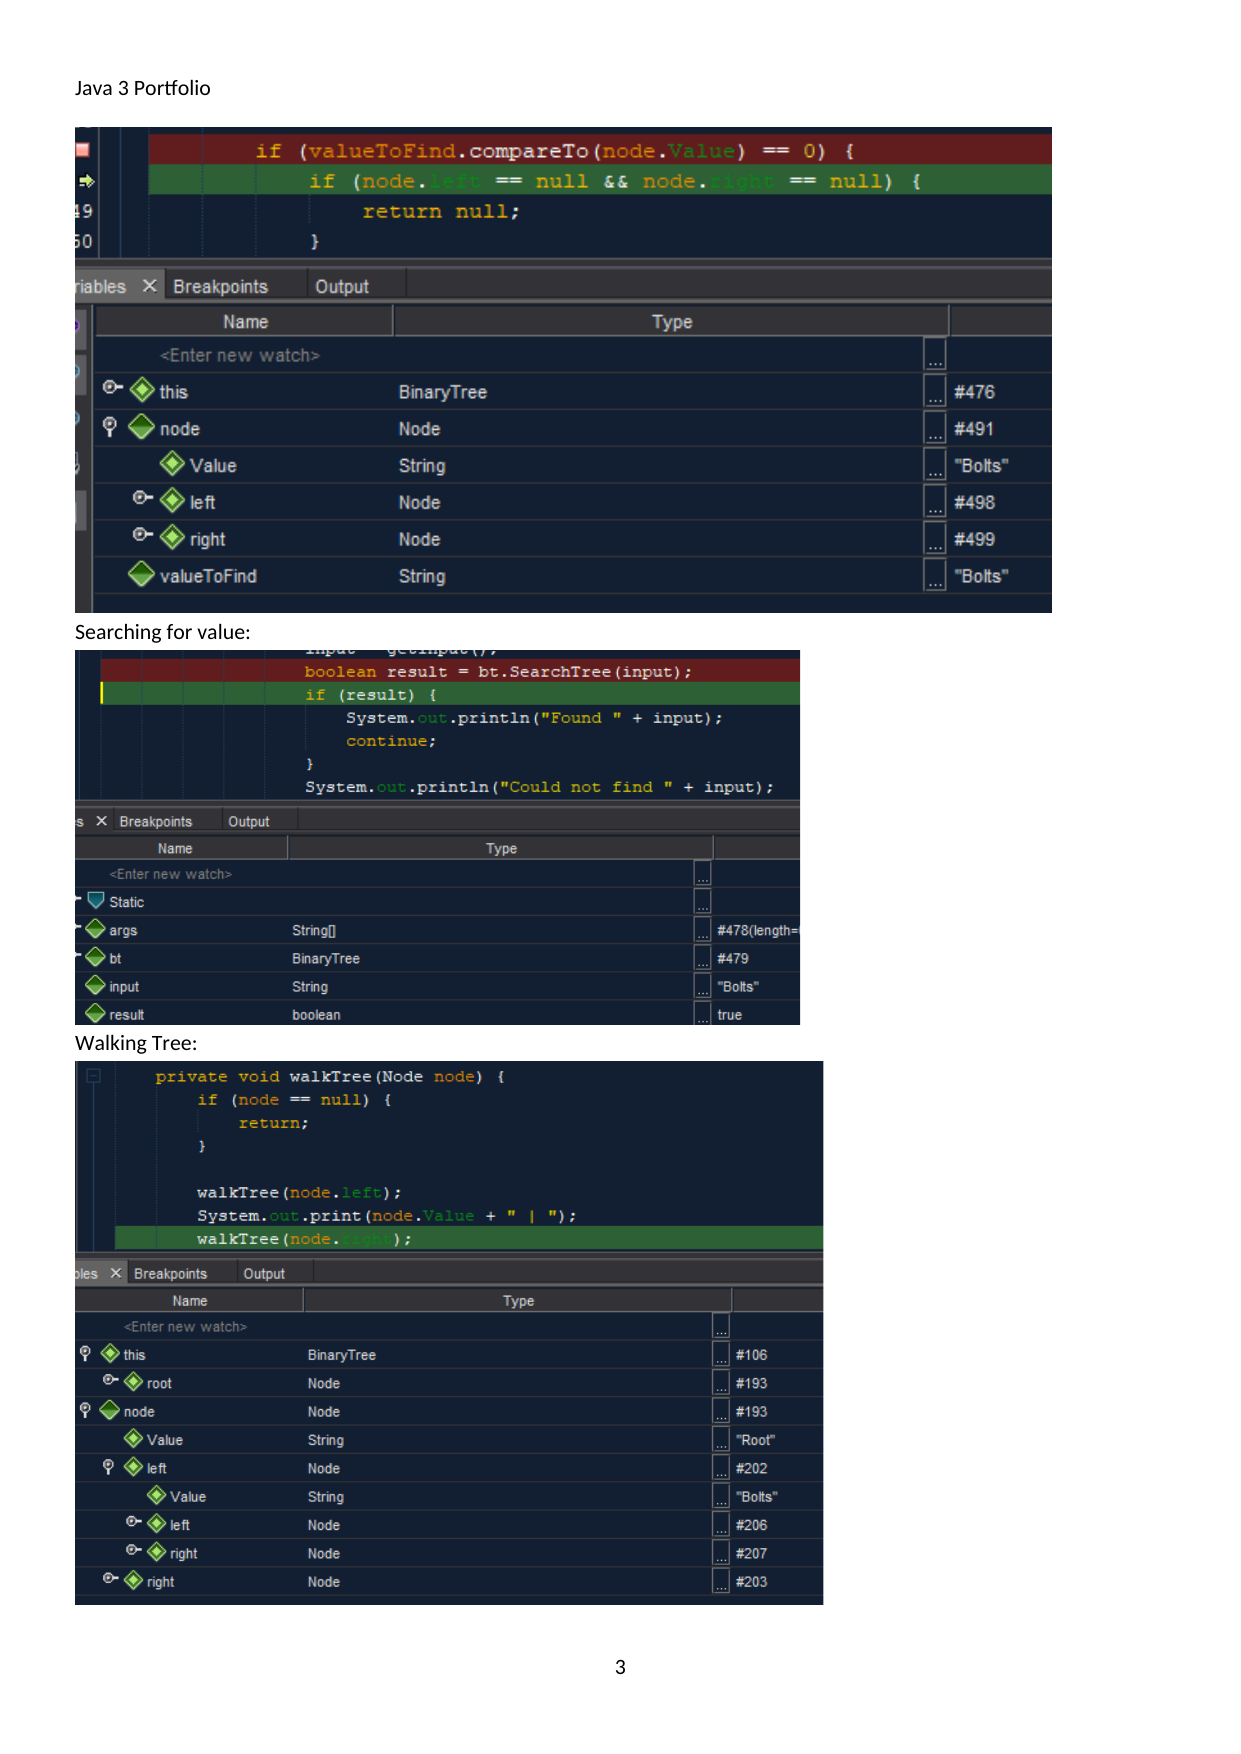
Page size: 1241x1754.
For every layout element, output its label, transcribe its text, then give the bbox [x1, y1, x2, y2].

picture [75, 1061, 824, 1605]
picture [75, 127, 1052, 613]
picture [75, 650, 800, 1025]
